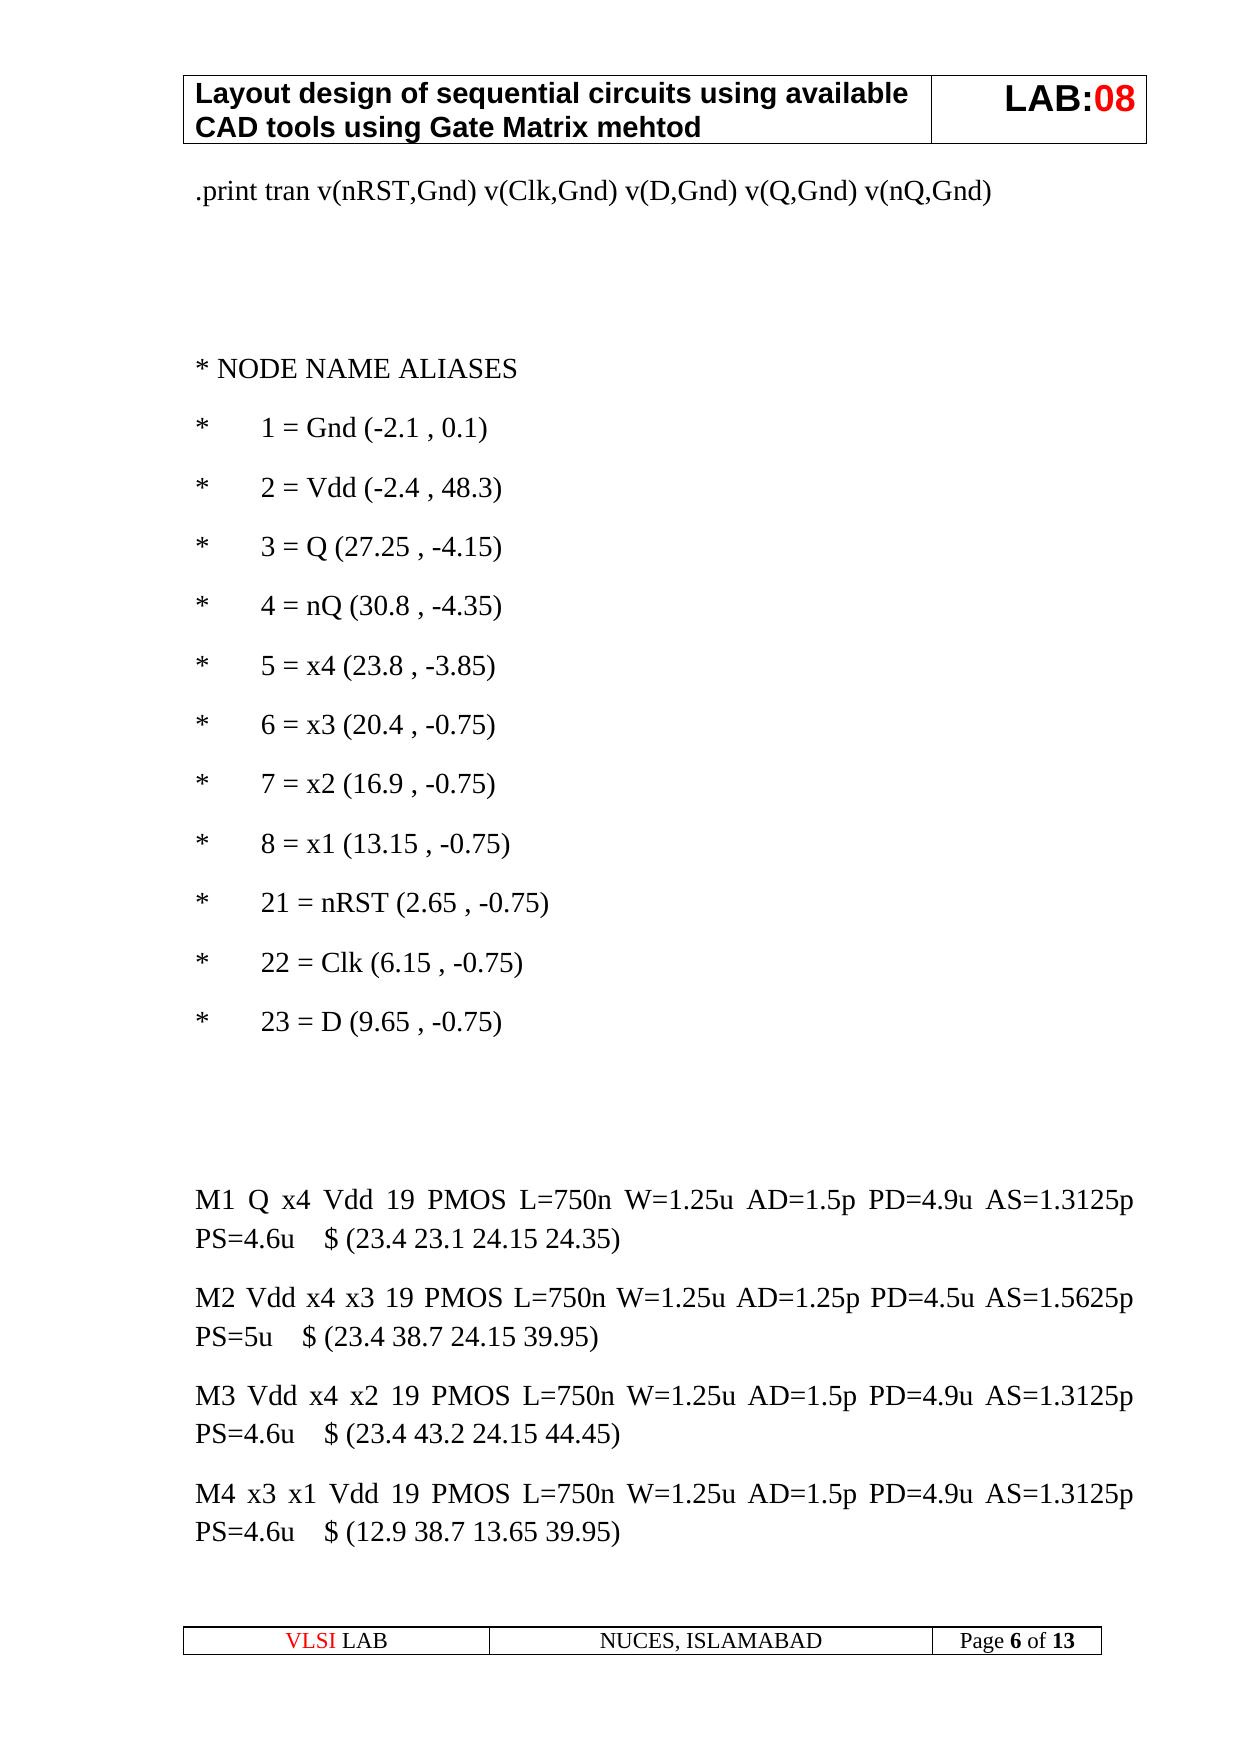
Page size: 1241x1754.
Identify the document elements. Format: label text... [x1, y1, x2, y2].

text * 5 = x4 (23.8 , -3.85) [195, 648, 1135, 681]
text * 23 = D (9.65 , -0.75) [195, 1004, 1135, 1038]
text * 21 = nRST (2.65 , -0.75) [195, 885, 1135, 919]
text * 8 = x1 (13.15 , -0.75) [195, 826, 1135, 859]
text * NODE NAME ALIASES [195, 351, 1135, 384]
text * 4 = nQ (30.8 , -4.35) [195, 588, 1135, 622]
text * 6 = x3 (20.4 , -0.75) [195, 707, 1135, 741]
text M3 Vdd x4 x2 19 PMOS L=750n W=1.25u AD=1.5p PD=4.9u AS=1.3125p PS=4.6u $ (23.4 43.2 24.15 44.45) [195, 1378, 1135, 1450]
text * 22 = Clk (6.15 , -0.75) [195, 945, 1135, 978]
text * 2 = Vdd (-2.4 , 48.3) [195, 470, 1135, 503]
text .print tran v(nRST,Gnd) v(Clk,Gnd) v(D,Gnd) v(Q,Gnd) v(nQ,Gnd) [195, 173, 1135, 206]
text M4 x3 x1 Vdd 19 PMOS L=750n W=1.25u AD=1.5p PD=4.9u AS=1.3125p PS=4.6u $ (12.9 38.7 13.65 39.95) [195, 1476, 1135, 1548]
text M1 Q x4 Vdd 19 PMOS L=750n W=1.25u AD=1.5p PD=4.9u AS=1.3125p PS=4.6u $ (23.4 23.1 24.15 24.35) [195, 1182, 1135, 1254]
text * 3 = Q (27.25 , -4.15) [195, 529, 1135, 563]
text M2 Vdd x4 x3 19 PMOS L=750n W=1.25u AD=1.25p PD=4.5u AS=1.5625p PS=5u $ (23.4 38.7 24.15 39.95) [195, 1280, 1135, 1352]
text * 7 = x2 (16.9 , -0.75) [195, 767, 1135, 800]
text * 1 = Gnd (-2.1 , 0.1) [195, 410, 1135, 444]
